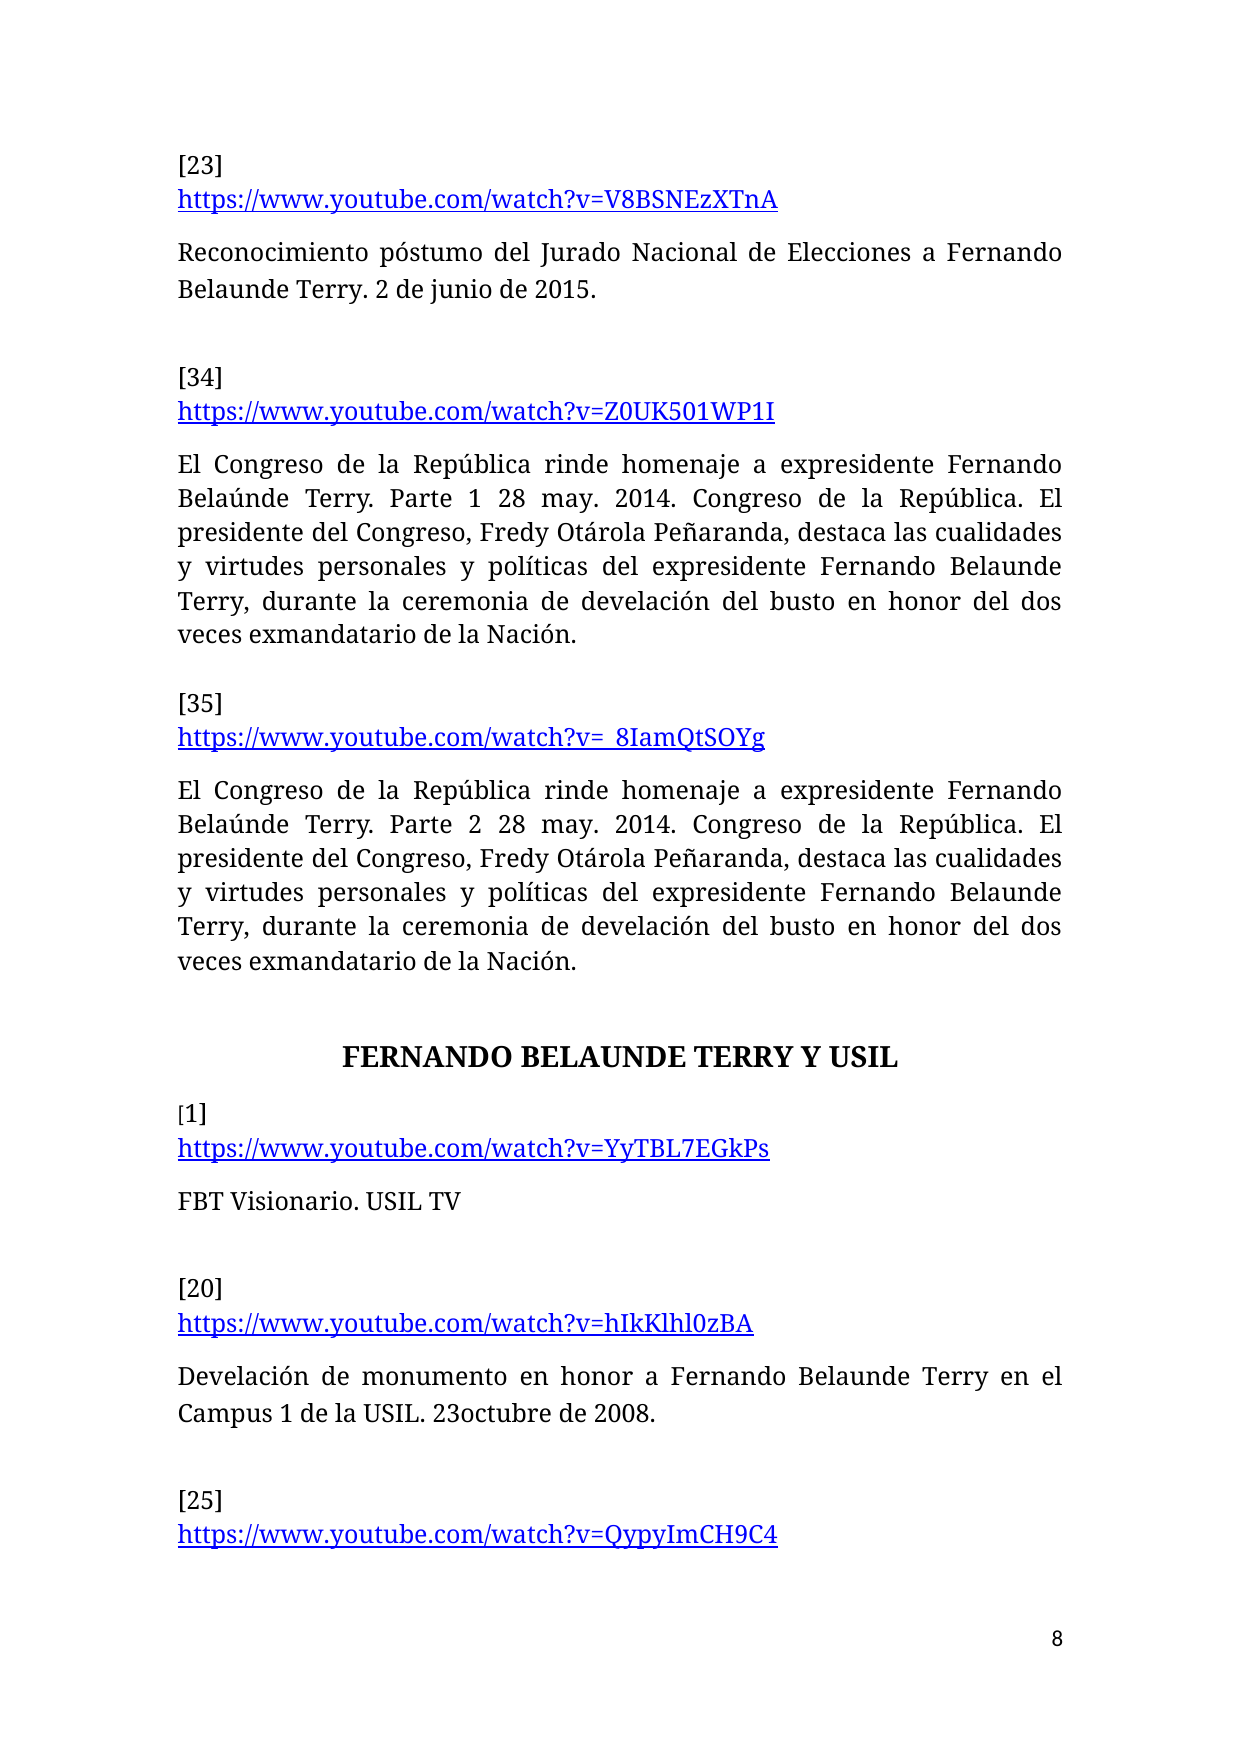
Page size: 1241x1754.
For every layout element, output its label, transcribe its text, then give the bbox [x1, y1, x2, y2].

text https://www.youtube.com/watch?v=V8BSNEzXTnA [177, 182, 1063, 216]
text https://www.youtube.com/watch?v=_8IamQtSOYg [177, 719, 1063, 753]
text https://www.youtube.com/watch?v=QypyImCH9C4 [177, 1517, 1063, 1551]
text FERNANDO BELAUNDE TERRY Y USIL [177, 1037, 1063, 1076]
text FBT Visionario. USIL TV [177, 1184, 1063, 1218]
text Reconocimiento póstumo del Jurado Nacional de Elecciones a Fernando Belaunde Terry. 2 de junio de 2015. [177, 235, 1063, 306]
text El Congreso de la República rinde homenaje a expresidente Fernando Belaúnde Terry. Parte 2 28 may. 2014. Congreso de la República. El presidente del Congreso, Fredy Otárola Peñaranda, destaca las cualidades y virtudes personales y políticas del expresidente Fernando Belaunde Terry, durante la ceremonia de develación del busto en honor del dos veces exmandatario de la Nación. [177, 773, 1063, 977]
text [35] [177, 685, 1063, 719]
text [20] [177, 1271, 1063, 1305]
text [23] [177, 148, 1063, 182]
text [1] [177, 1096, 1063, 1130]
text https://www.youtube.com/watch?v=hIkKlhl0zBA [177, 1305, 1063, 1339]
text Develación de monumento en honor a Fernando Belaunde Terry en el Campus 1 de la USIL. 23octubre de 2008. [177, 1359, 1063, 1429]
text https://www.youtube.com/watch?v=Z0UK501WP1I [177, 393, 1063, 427]
text https://www.youtube.com/watch?v=YyTBL7EGkPs [177, 1130, 1063, 1164]
text El Congreso de la República rinde homenaje a expresidente Fernando Belaúnde Terry. Parte 1 28 may. 2014. Congreso de la República. El presidente del Congreso, Fredy Otárola Peñaranda, destaca las cualidades y virtudes personales y políticas del expresidente Fernando Belaunde Terry, durante la ceremonia de develación del busto en honor del dos veces exmandatario de la Nación. [177, 447, 1063, 651]
text [25] [177, 1483, 1063, 1517]
text [34] [177, 359, 1063, 393]
